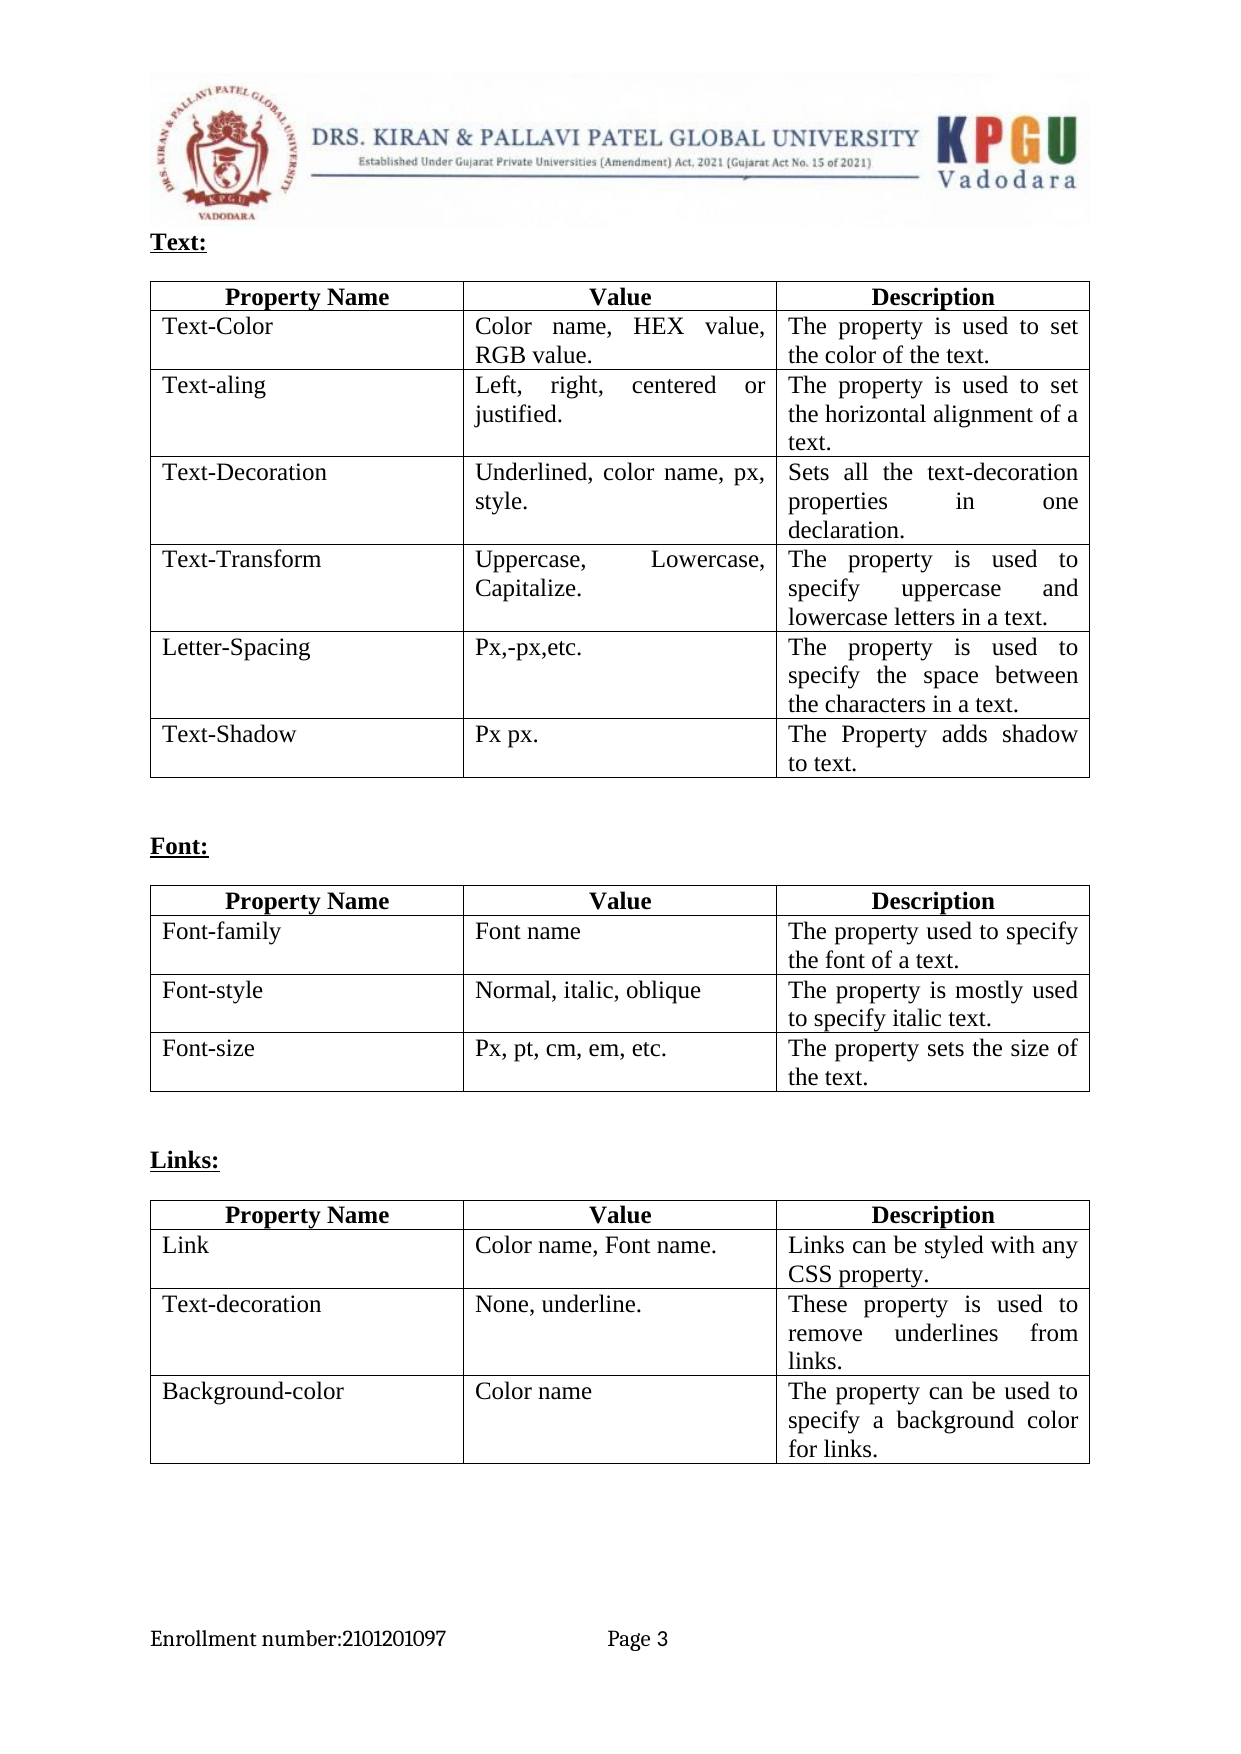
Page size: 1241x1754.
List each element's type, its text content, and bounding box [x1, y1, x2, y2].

table_cell The property used to specify the font of a text. [777, 916, 1089, 974]
picture [150, 73, 1091, 227]
table_cell Text-Color [151, 311, 463, 369]
table_cell Font-size [151, 1033, 463, 1091]
table_cell Px px. [464, 719, 776, 777]
table_cell Text-Shadow [151, 719, 463, 777]
table_cell The property is mostly used to specify italic text. [777, 975, 1089, 1032]
table_cell The property is used to set the horizontal alignment of a text. [777, 370, 1089, 456]
table_cell Uppercase, Lowercase, Capitalize. [464, 545, 776, 631]
table_cell Text-decoration [151, 1289, 463, 1375]
text Text: [150, 227, 1090, 255]
table_cell Underlined, color name, px, style. [464, 457, 776, 543]
table_cell Left, right, centered or justified. [464, 370, 776, 456]
table_header Value [464, 886, 776, 915]
table_header Value [464, 282, 776, 310]
table_header Property Name [151, 282, 463, 310]
text Links: [150, 1146, 1090, 1174]
table_cell Text-Transform [151, 545, 463, 631]
table_cell These property is used to remove underlines from links. [777, 1289, 1089, 1375]
table_cell Sets all the text-decoration properties in one declaration. [777, 457, 1089, 543]
table_cell Font-family [151, 916, 463, 974]
table_cell Links can be styled with any CSS property. [777, 1230, 1089, 1288]
table_header Description [777, 1201, 1089, 1229]
table_cell Link [151, 1230, 463, 1288]
table_cell The property is used to specify the space between the characters in a text. [777, 632, 1089, 718]
table_cell Normal, italic, oblique [464, 975, 776, 1032]
table_cell The property is used to set the color of the text. [777, 311, 1089, 369]
table_cell Font-style [151, 975, 463, 1032]
text Font: [150, 831, 1090, 860]
table_cell The property can be used to specify a background color for links. [777, 1376, 1089, 1462]
table_header Value [464, 1201, 776, 1229]
table_cell Px,-px,etc. [464, 632, 776, 718]
table_cell Color name [464, 1376, 776, 1462]
table_cell The property is used to specify uppercase and lowercase letters in a text. [777, 545, 1089, 631]
table_cell Color name, Font name. [464, 1230, 776, 1288]
table_cell Background-color [151, 1376, 463, 1462]
table_cell None, underline. [464, 1289, 776, 1375]
table_cell The property sets the size of the text. [777, 1033, 1089, 1091]
table_cell Letter-Spacing [151, 632, 463, 718]
table_cell The Property adds shadow to text. [777, 719, 1089, 777]
table_header Description [777, 886, 1089, 915]
table_cell Font name [464, 916, 776, 974]
table_header Property Name [151, 886, 463, 915]
table_cell Color name, HEX value, RGB value. [464, 311, 776, 369]
table_cell Px, pt, cm, em, etc. [464, 1033, 776, 1091]
table_cell Text-aling [151, 370, 463, 456]
table_cell Text-Decoration [151, 457, 463, 543]
table_header Property Name [151, 1201, 463, 1229]
table_header Description [777, 282, 1089, 310]
